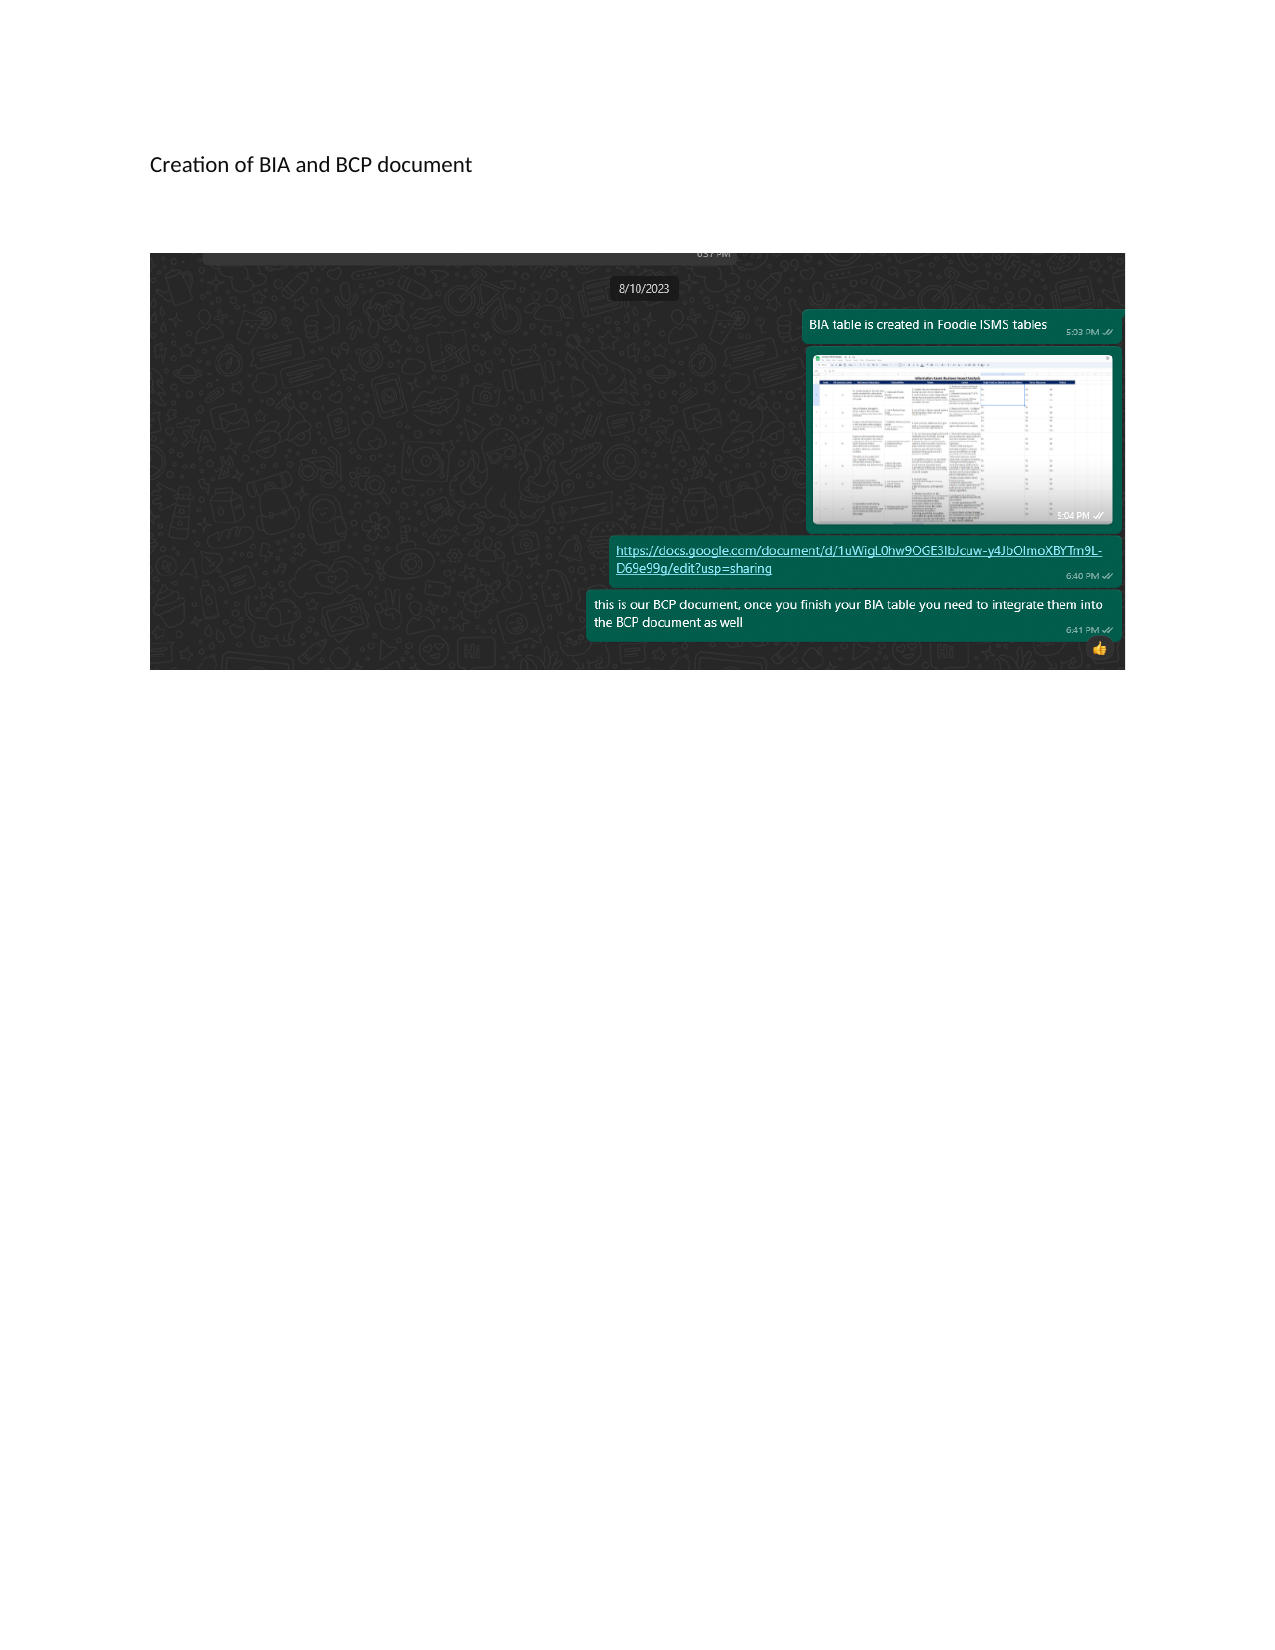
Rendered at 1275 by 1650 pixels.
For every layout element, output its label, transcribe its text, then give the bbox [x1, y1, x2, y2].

picture [150, 253, 1125, 670]
text Creation of BIA and BCP document [150, 150, 1125, 178]
